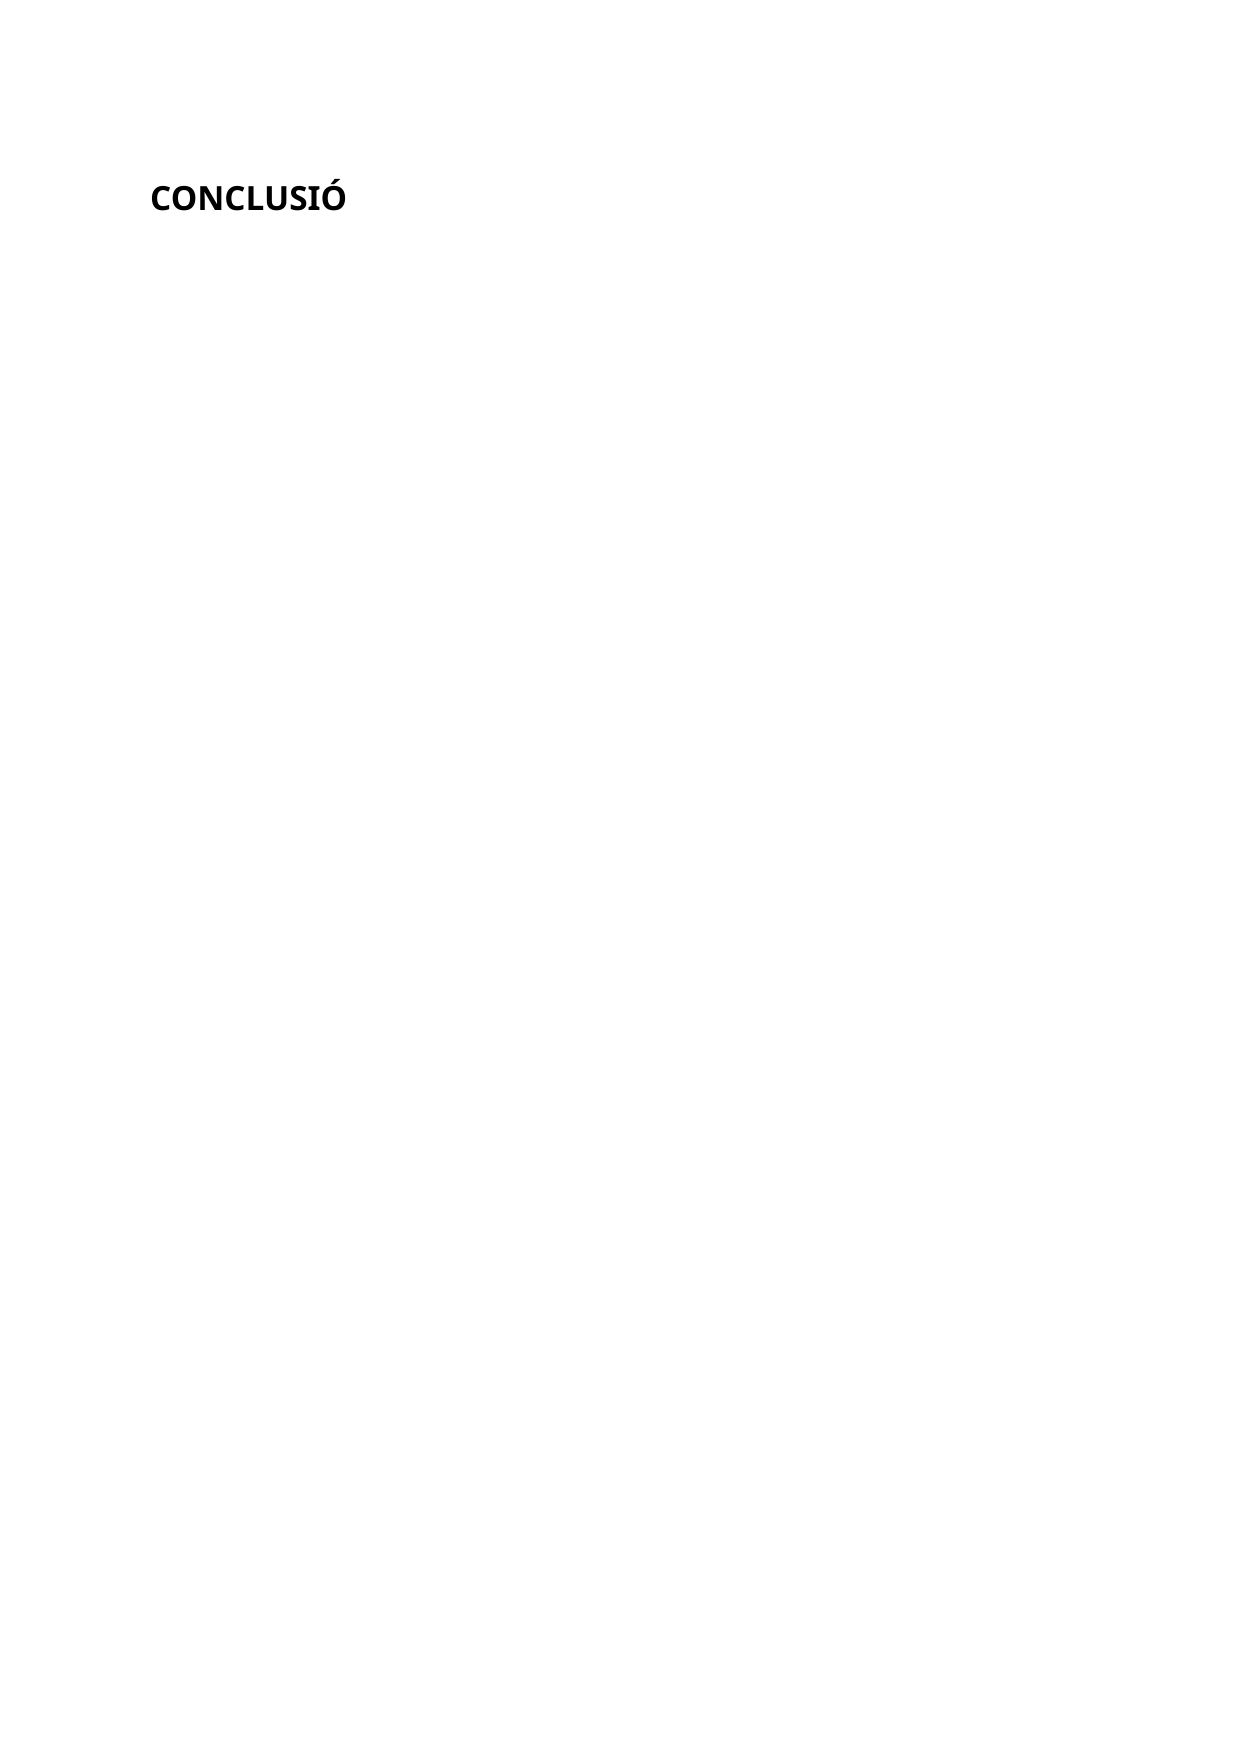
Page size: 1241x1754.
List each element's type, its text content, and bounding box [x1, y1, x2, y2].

subtitle CONCLUSIÓ [150, 175, 1090, 220]
